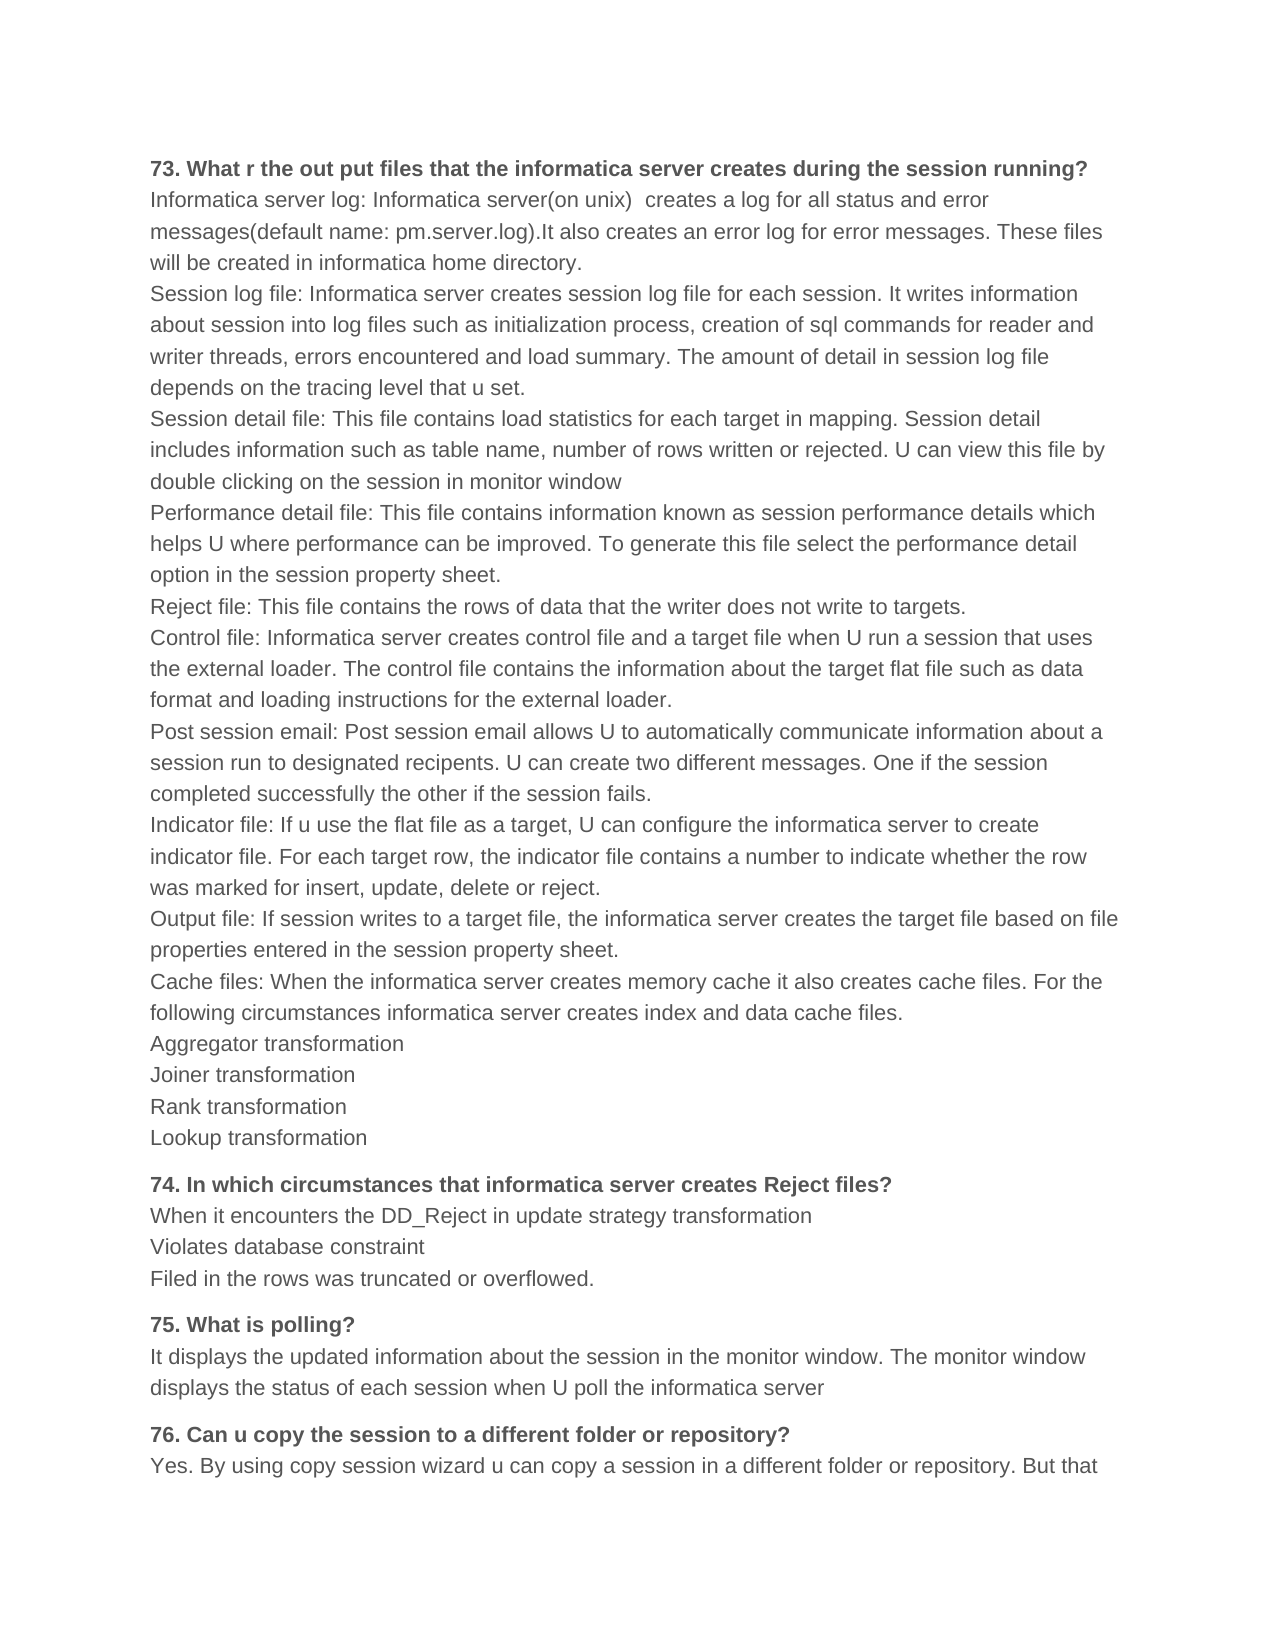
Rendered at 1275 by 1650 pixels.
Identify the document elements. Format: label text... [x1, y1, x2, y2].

text 74. In which circumstances that informatica server creates Reject files? When it encounters the DD_Reject in update strategy transformation Violates database constraint Filed in the rows was truncated or overflowed. [150, 1166, 1125, 1291]
text 73. What r the out put files that the informatica server creates during the session running? Informatica server log: Informatica server(on unix) creates a log for all status and error messages(default name: pm.server.log).It also creates an error log for error messages. These files will be created in informatica home directory. Session log file: Informatica server creates session log file for each session. It writes information about session into log files such as initialization process, creation of sql commands for reader and writer threads, errors encountered and load summary. The amount of detail in session log file depends on the tracing level that u set. Session detail file: This file contains load statistics for each target in mapping. Session detail includes information such as table name, number of rows written or rejected. U can view this file by double clicking on the session in monitor window Performance detail file: This file contains information known as session performance details which helps U where performance can be improved. To generate this file select the performance detail option in the session property sheet. Reject file: This file contains the rows of data that the writer does not write to targets. Control file: Informatica server creates control file and a target file when U run a session that uses the external loader. The control file contains the information about the target flat file such as data format and loading instructions for the external loader. Post session email: Post session email allows U to automatically communicate information about a session run to designated recipents. U can create two different messages. One if the session completed successfully the other if the session fails. Indicator file: If u use the flat file as a target, U can configure the informatica server to create indicator file. For each target row, the indicator file contains a number to indicate whether the row was marked for insert, update, delete or reject. Output file: If session writes to a target file, the informatica server creates the target file based on file properties entered in the session property sheet. Cache files: When the informatica server creates memory cache it also creates cache files. For the following circumstances informatica server creates index and data cache files. Aggregator transformation Joiner transformation Rank transformation Lookup transformation [150, 150, 1125, 1150]
text 75. What is polling? It displays the updated information about the session in the monitor window. The monitor window displays the status of each session when U poll the informatica server [150, 1306, 1125, 1400]
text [150, 1416, 1125, 1478]
